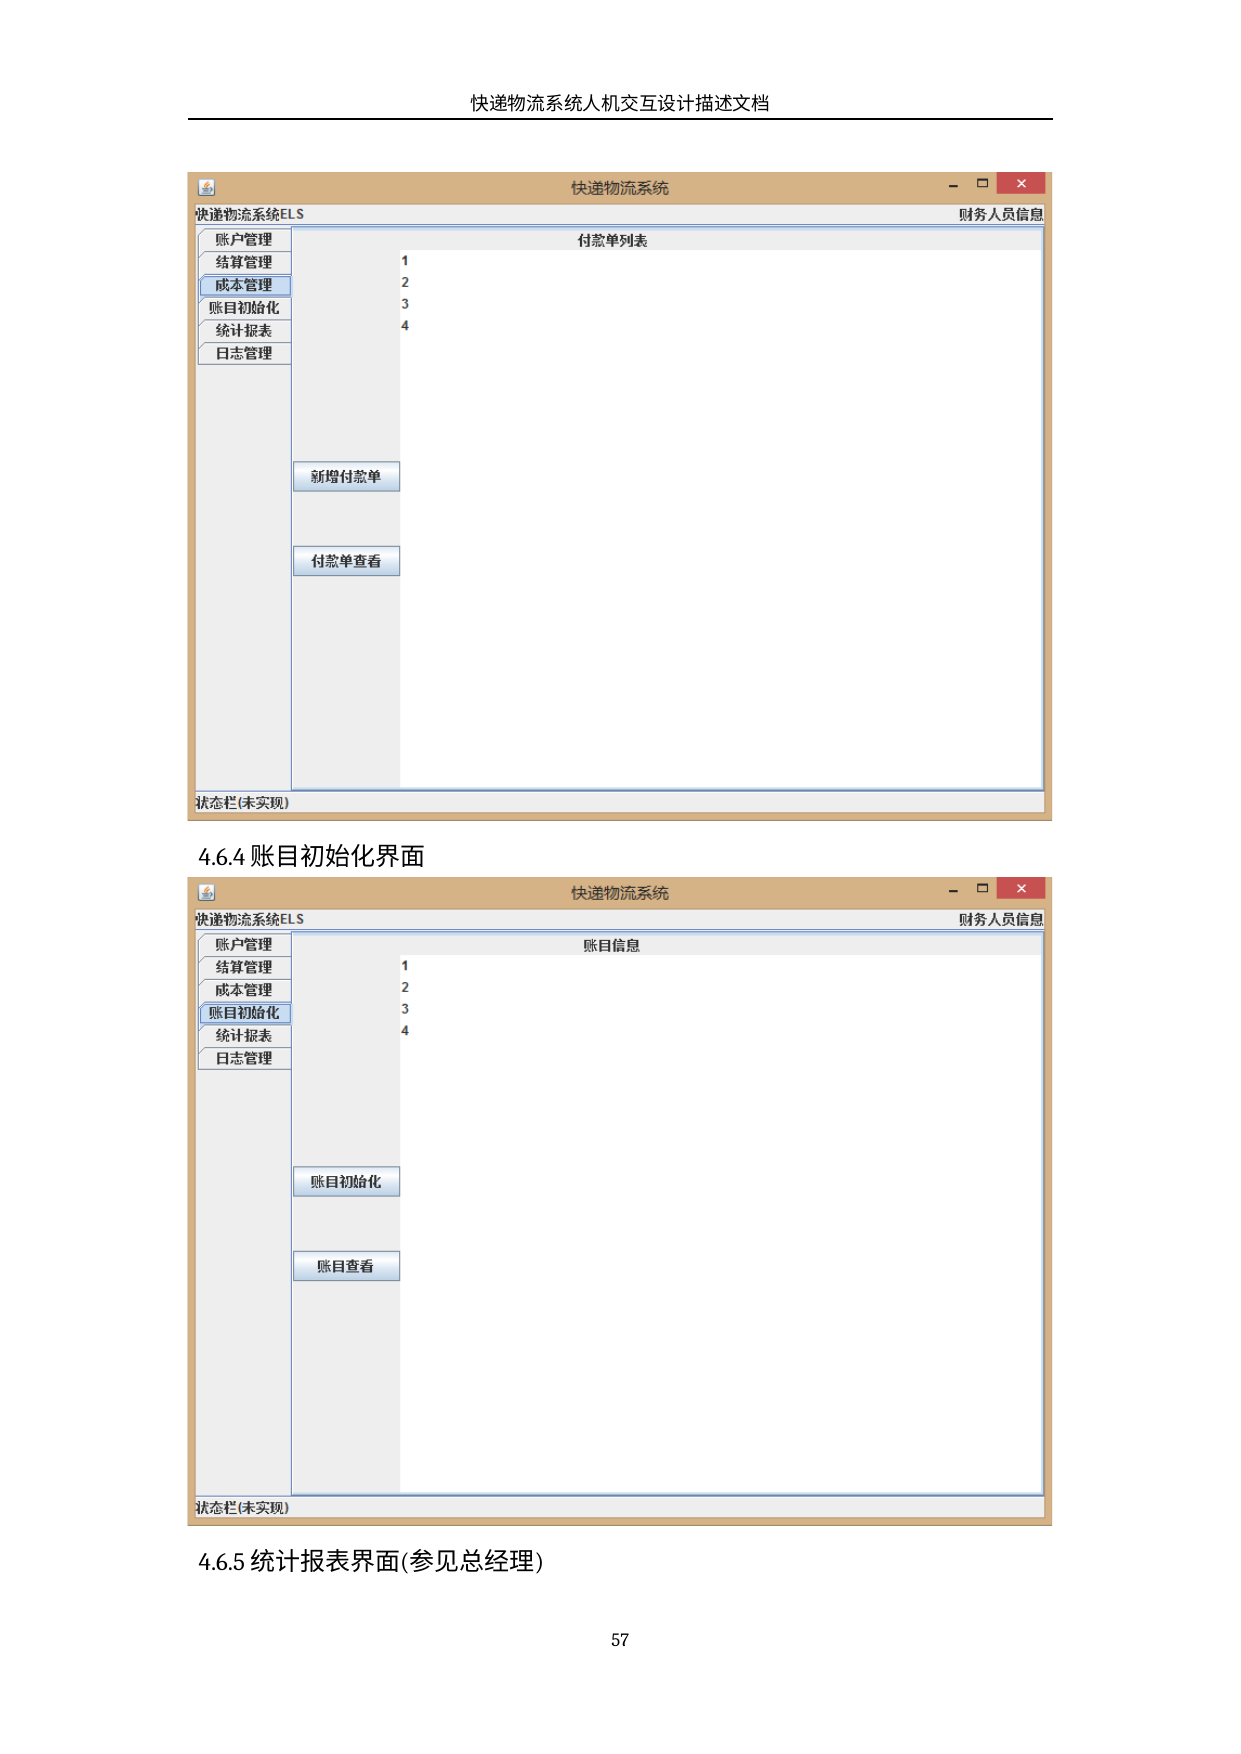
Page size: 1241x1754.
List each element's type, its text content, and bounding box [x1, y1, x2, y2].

picture [187, 877, 1053, 1526]
picture [187, 172, 1053, 821]
text 4.6.5统计报表界面(参见总经理) [187, 1538, 1053, 1582]
text 4.6.4账目初始化界面 [187, 833, 1053, 877]
